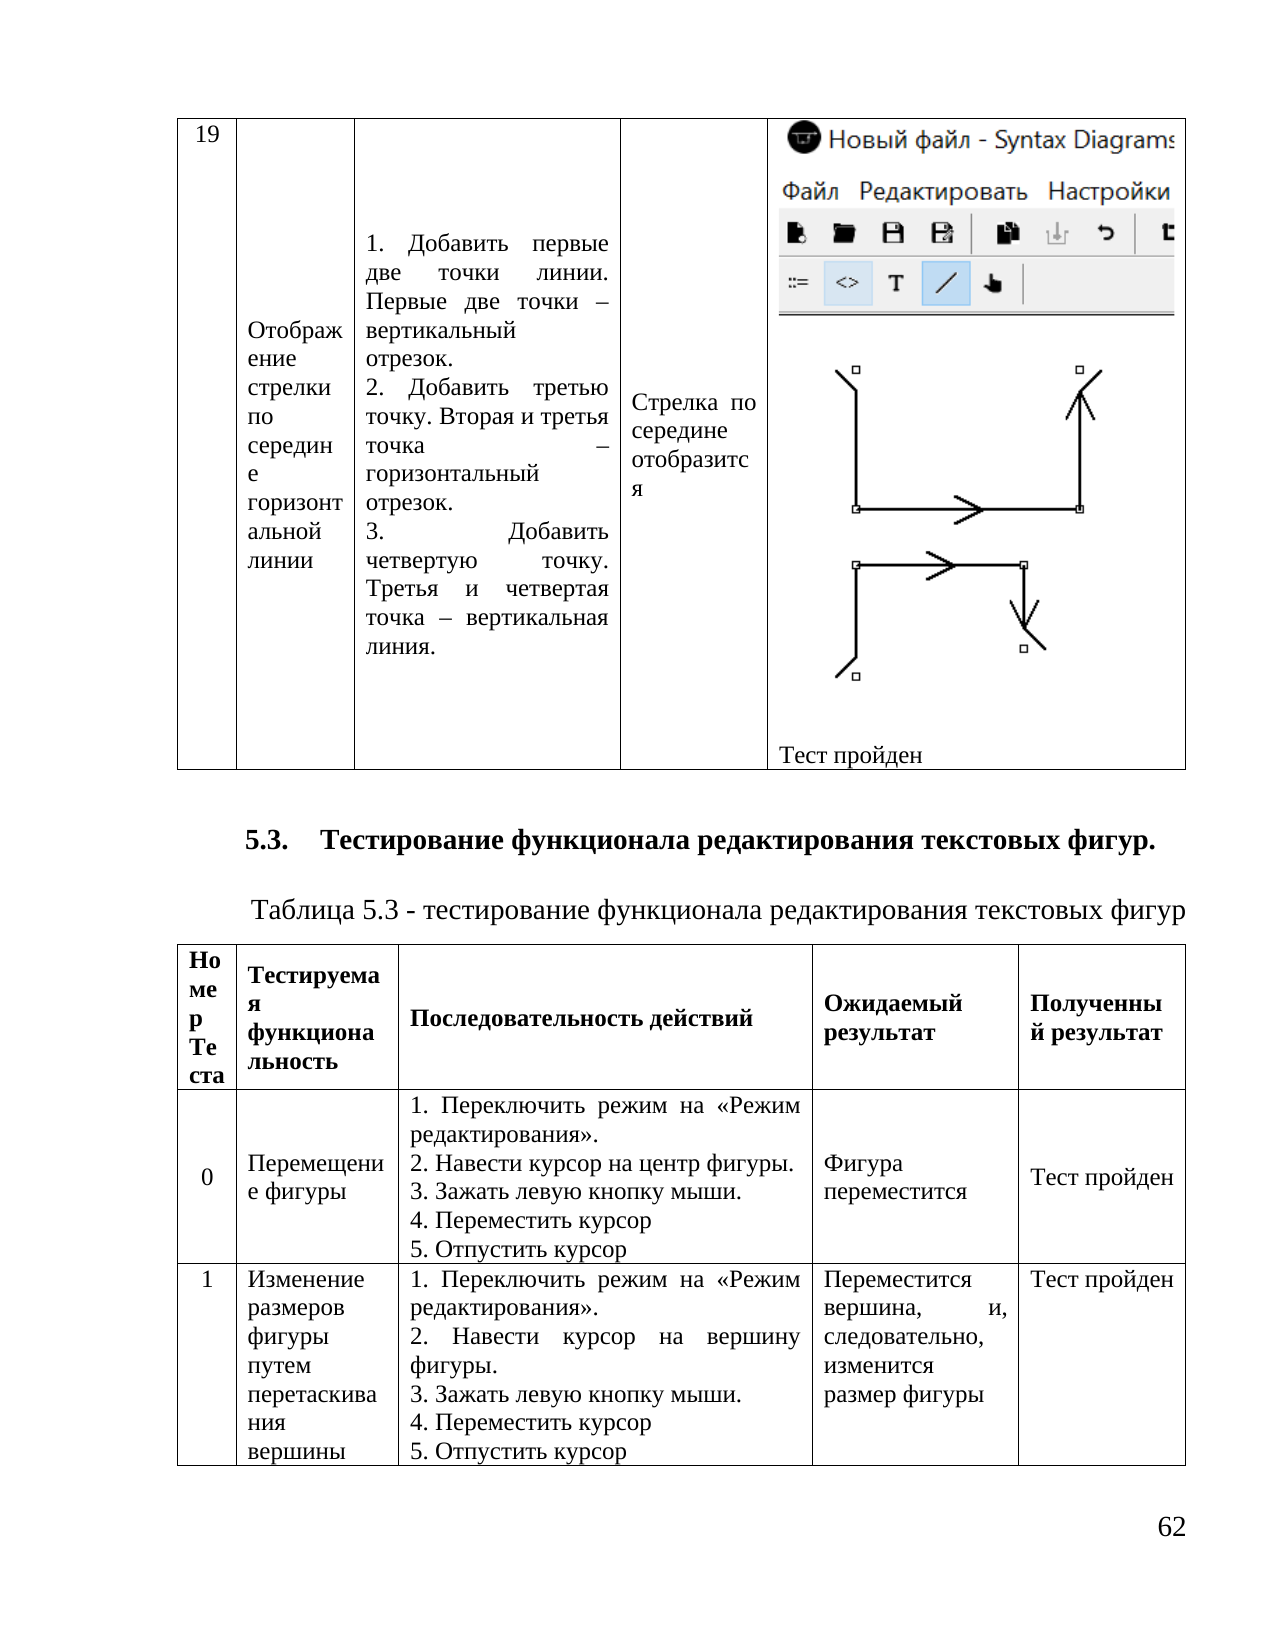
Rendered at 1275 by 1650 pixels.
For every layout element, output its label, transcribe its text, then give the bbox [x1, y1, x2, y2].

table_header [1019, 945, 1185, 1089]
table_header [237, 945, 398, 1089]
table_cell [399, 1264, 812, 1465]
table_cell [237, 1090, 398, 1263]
picture [778, 119, 1175, 741]
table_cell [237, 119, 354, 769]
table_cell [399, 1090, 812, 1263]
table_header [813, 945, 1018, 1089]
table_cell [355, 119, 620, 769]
text Таблица 5.3 - тестирование функционала редактирования текстовых фигур [177, 892, 1186, 926]
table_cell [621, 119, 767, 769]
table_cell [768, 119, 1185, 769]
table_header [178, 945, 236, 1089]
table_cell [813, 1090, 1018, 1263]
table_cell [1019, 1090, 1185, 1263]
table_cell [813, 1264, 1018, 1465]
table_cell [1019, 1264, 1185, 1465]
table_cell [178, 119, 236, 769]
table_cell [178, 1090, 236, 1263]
subtitle Тестирование функционала редактирования текстовых фигур. [215, 822, 1186, 856]
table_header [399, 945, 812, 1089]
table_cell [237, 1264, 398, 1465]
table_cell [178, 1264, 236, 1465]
